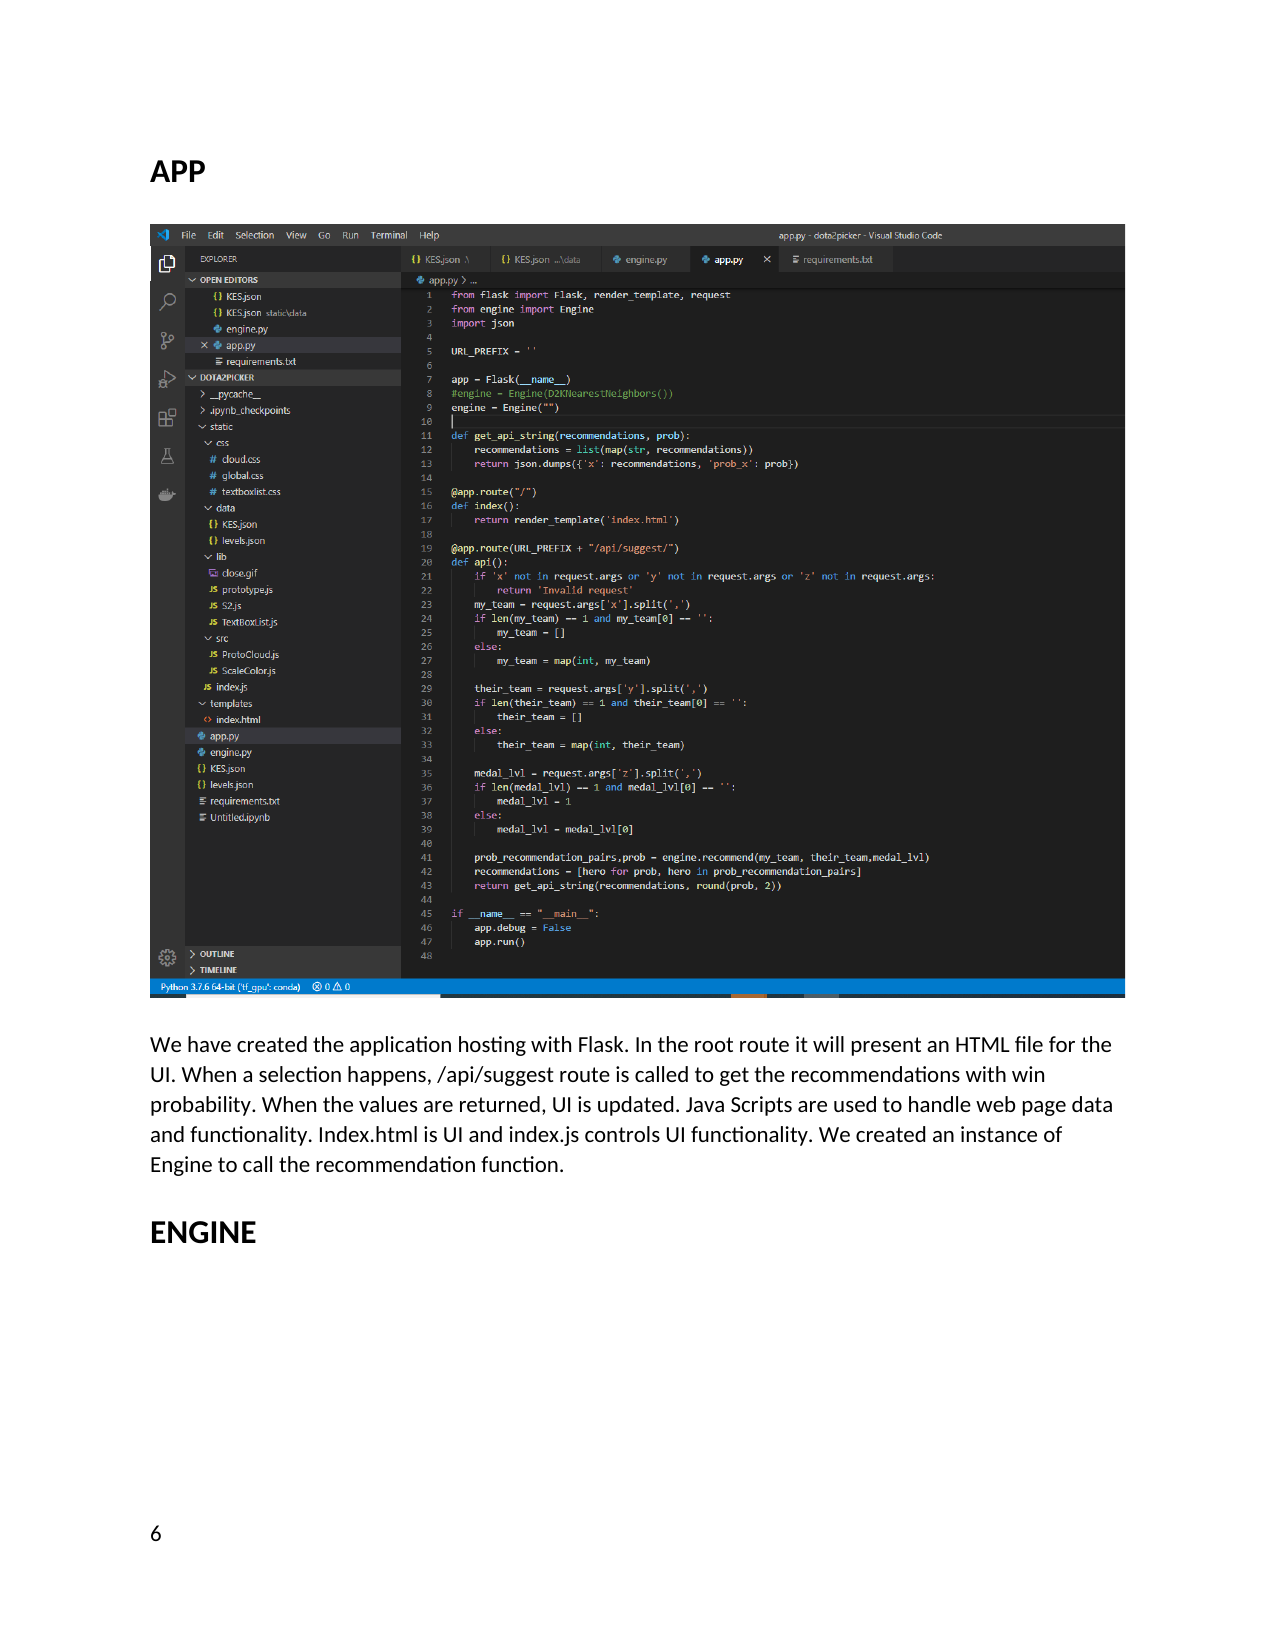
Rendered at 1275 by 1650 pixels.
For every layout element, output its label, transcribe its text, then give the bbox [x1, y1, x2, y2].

picture [150, 224, 1125, 998]
text We have created the application hosting with Flask. In the root route it will present an HTML file for the UI. When a selection happens, /api/suggest route is called to get the recommendations with win probability. When the values are returned, UI is updated. Java Scripts are used to handle web page data and functionality. Index.html is UI and index.js controls UI functionality. We created an instance of Engine to call the recommendation function. [150, 1030, 1125, 1179]
text APP [150, 150, 1125, 191]
text ENGINE [150, 1211, 1125, 1252]
